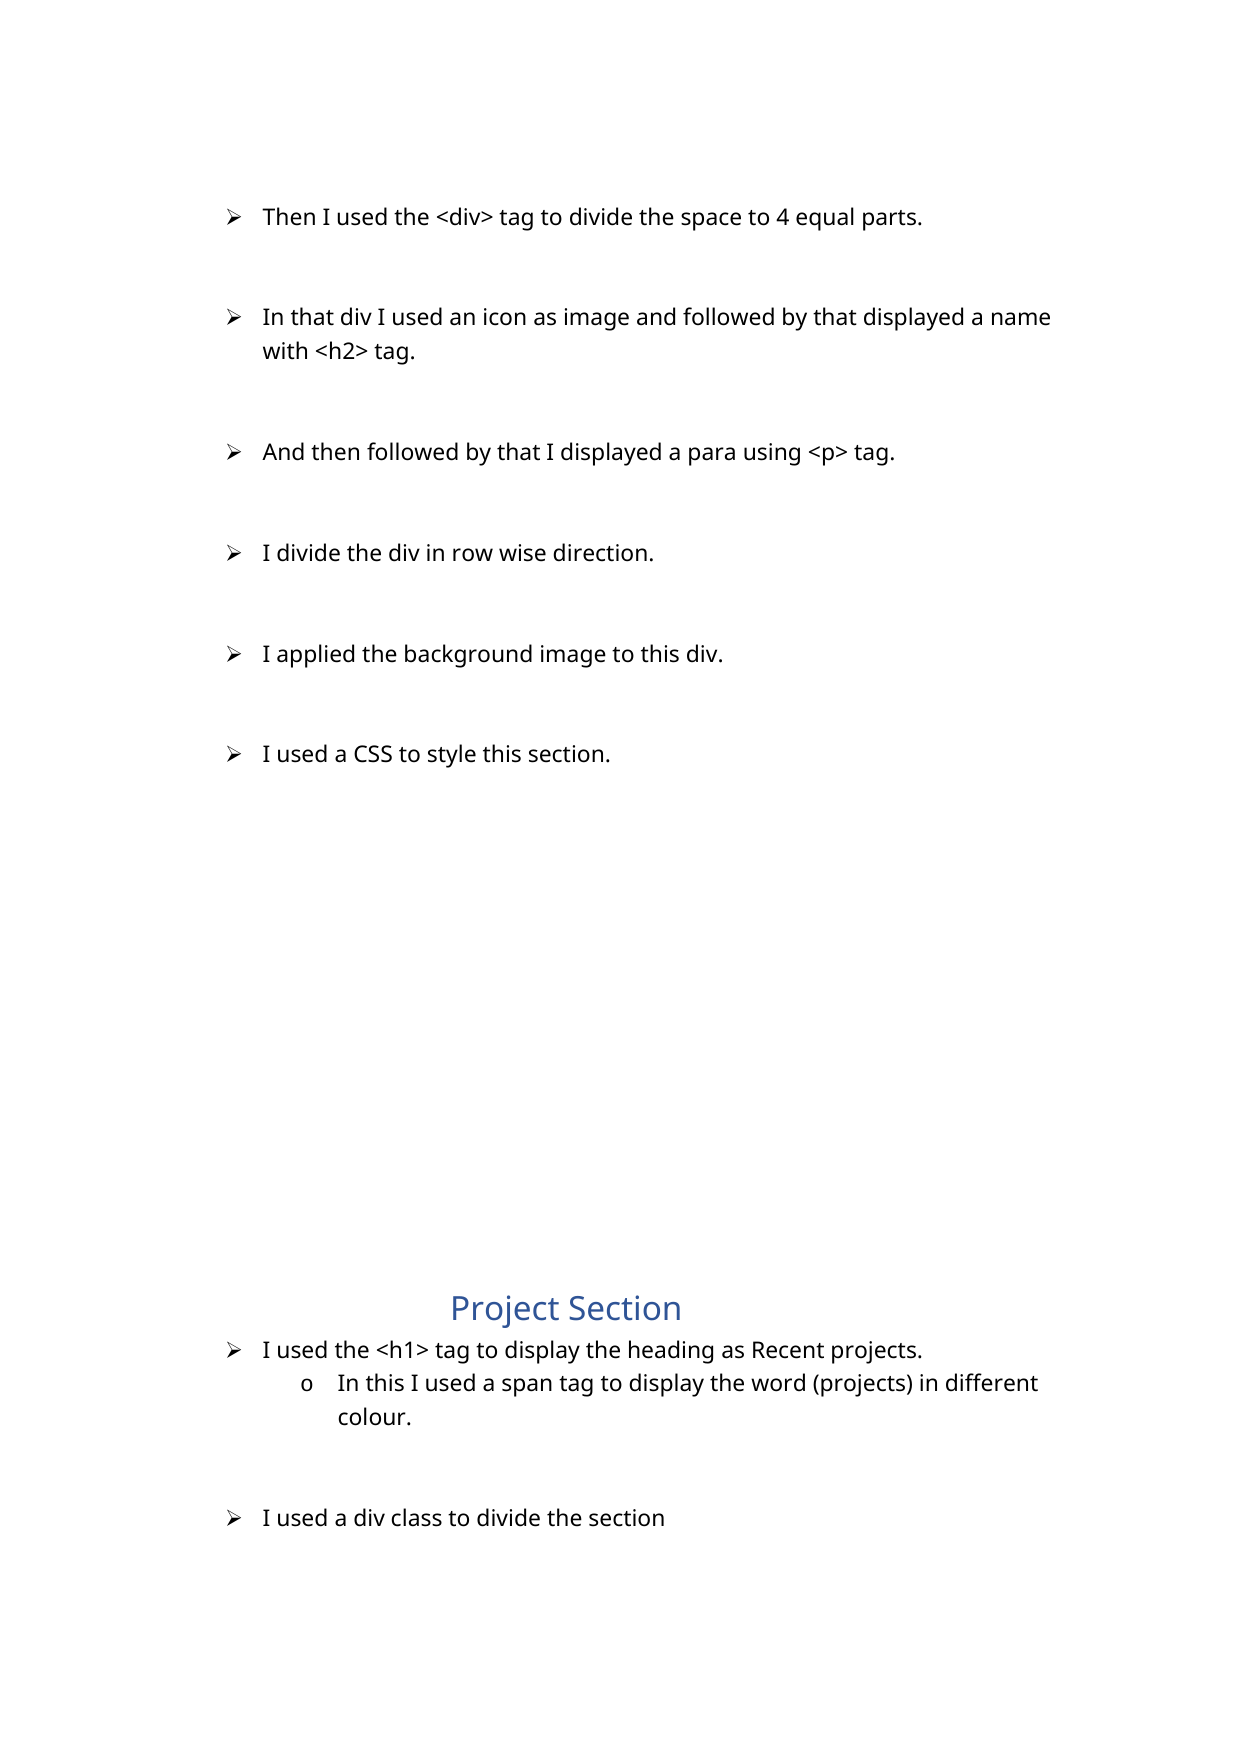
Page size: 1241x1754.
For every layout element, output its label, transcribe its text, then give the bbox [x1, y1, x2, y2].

list I divide the div in row wise direction. [225, 537, 1090, 568]
list I applied the background image to this div. [225, 637, 1090, 669]
list And then followed by that I displayed a para using <p> tag. [225, 436, 1090, 467]
list I used the <h1> tag to display the heading as Recent projects. [225, 1333, 1090, 1365]
list Then I used the <div> tag to divide the space to 4 equal parts. [225, 200, 1090, 232]
list I used a div class to divide the section [225, 1502, 1090, 1533]
subtitle Project Section [150, 1284, 1090, 1330]
list In that div I used an icon as image and followed by that displayed a name with <h2> tag. [225, 301, 1090, 366]
list I used a CSS to style this section. [225, 738, 1090, 769]
list In this I used a span tag to display the word (projects) in different colour. [300, 1367, 1090, 1432]
